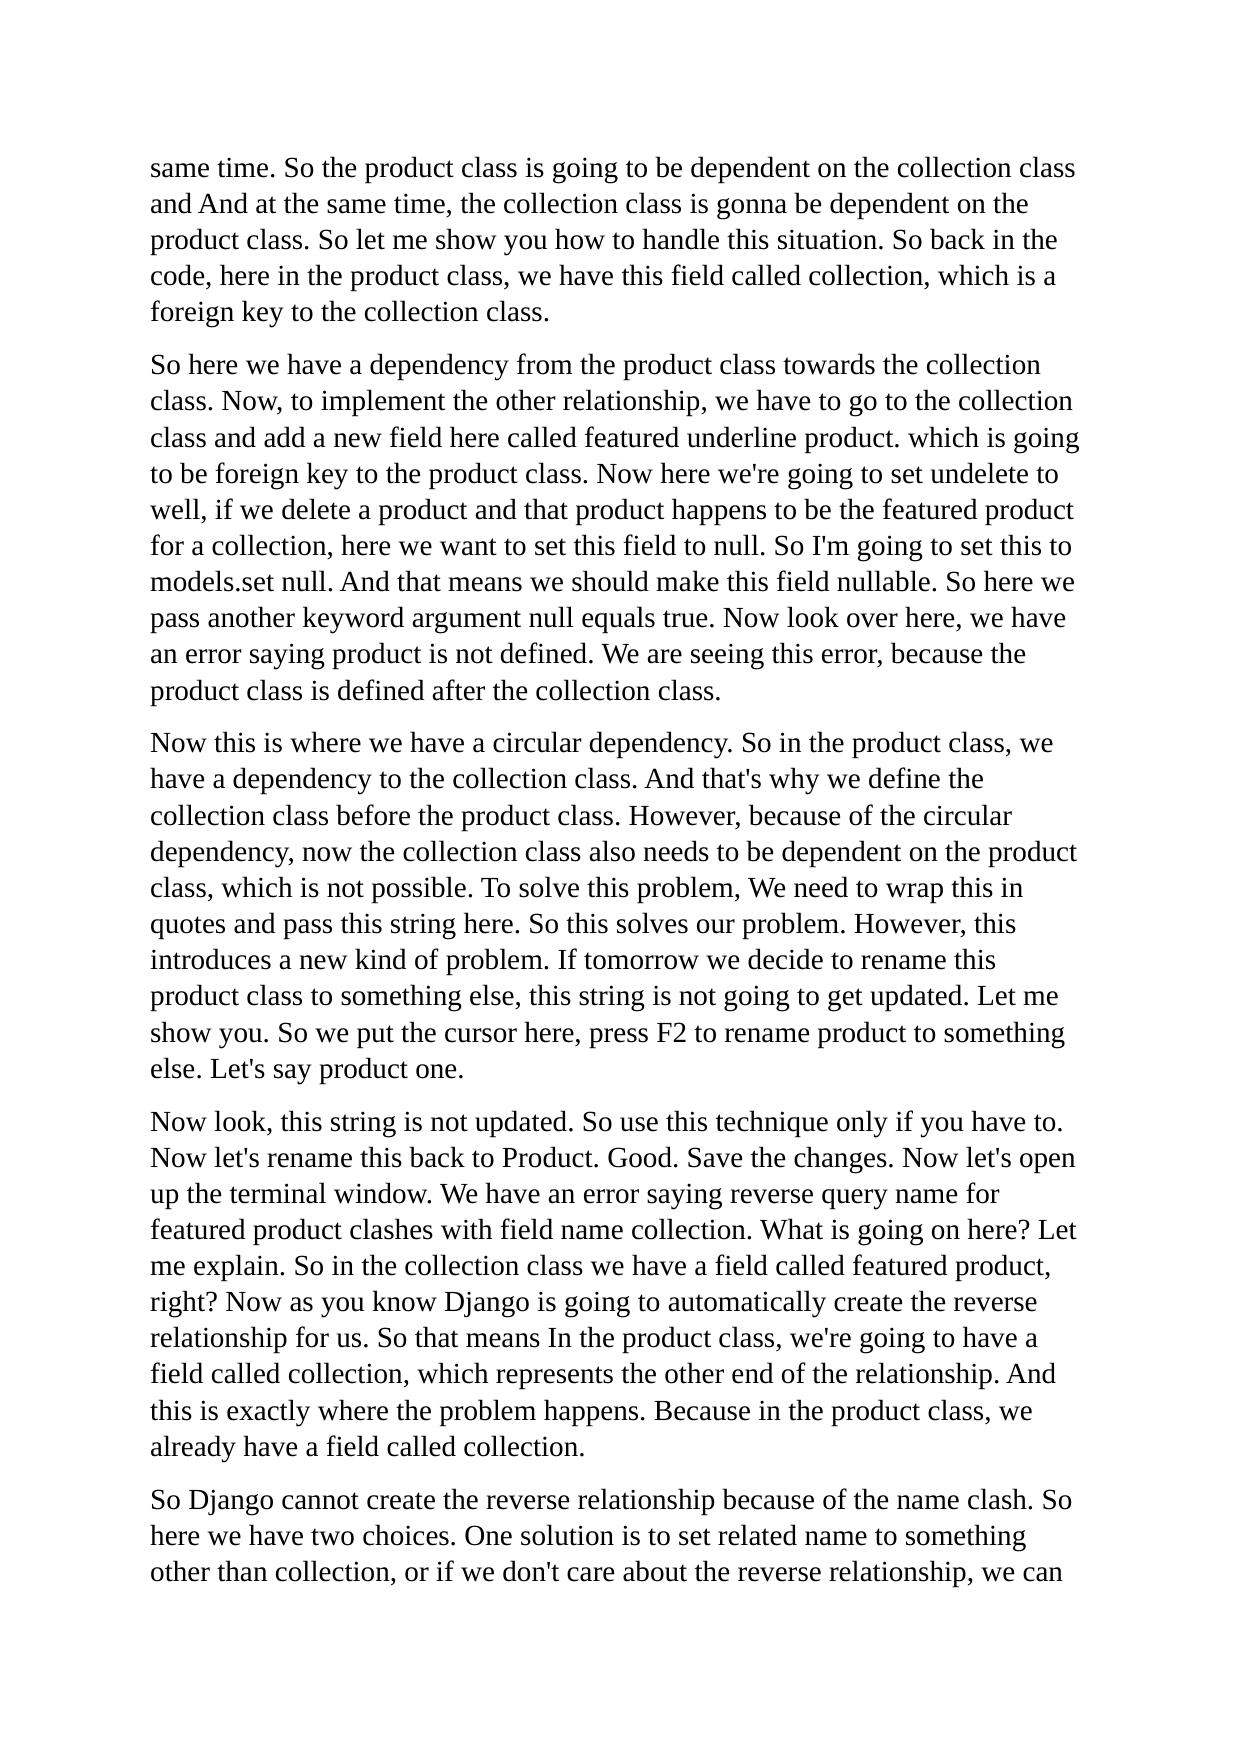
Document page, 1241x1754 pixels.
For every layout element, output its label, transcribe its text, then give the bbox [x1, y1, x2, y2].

text So here we have a dependency from the product class towards the collection class. Now, to implement the other relationship, we have to go to the collection class and add a new field here called featured underline product. which is going to be foreign key to the product class. Now here we're going to set undelete to well, if we delete a product and that product happens to be the featured product for a collection, here we want to set this field to null. So I'm going to set this to models.set null. And that means we should make this field nullable. So here we pass another keyword argument null equals true. Now look over here, we have an error saying product is not defined. We are seeing this error, because the product class is defined after the collection class. [150, 347, 1090, 706]
text Now this is where we have a circular dependency. So in the product class, we have a dependency to the collection class. And that's why we define the collection class before the product class. However, because of the circular dependency, now the collection class also needs to be dependent on the product class, which is not possible. To solve this problem, We need to wrap this in quotes and pass this string here. So this solves our problem. However, this introduces a new kind of problem. If tomorrow we decide to rename this product class to something else, this string is not going to get updated. Let me show you. So we put the cursor here, press F2 to rename product to something else. Let's say product one. [150, 726, 1090, 1084]
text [150, 150, 1090, 328]
text Now look, this string is not updated. So use this technique only if you have to. Now let's rename this back to Product. Good. Save the changes. Now let's open up the terminal window. We have an error saying reverse query name for featured product clashes with field name collection. What is going on here? Let me explain. So in the collection class we have a field called featured product, right? Now as you know Django is going to automatically create the reverse relationship for us. So that means In the product class, we're going to have a field called collection, which represents the other end of the relationship. And this is exactly where the problem happens. Because in the product class, we already have a field called collection. [150, 1104, 1090, 1462]
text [150, 1482, 1090, 1588]
